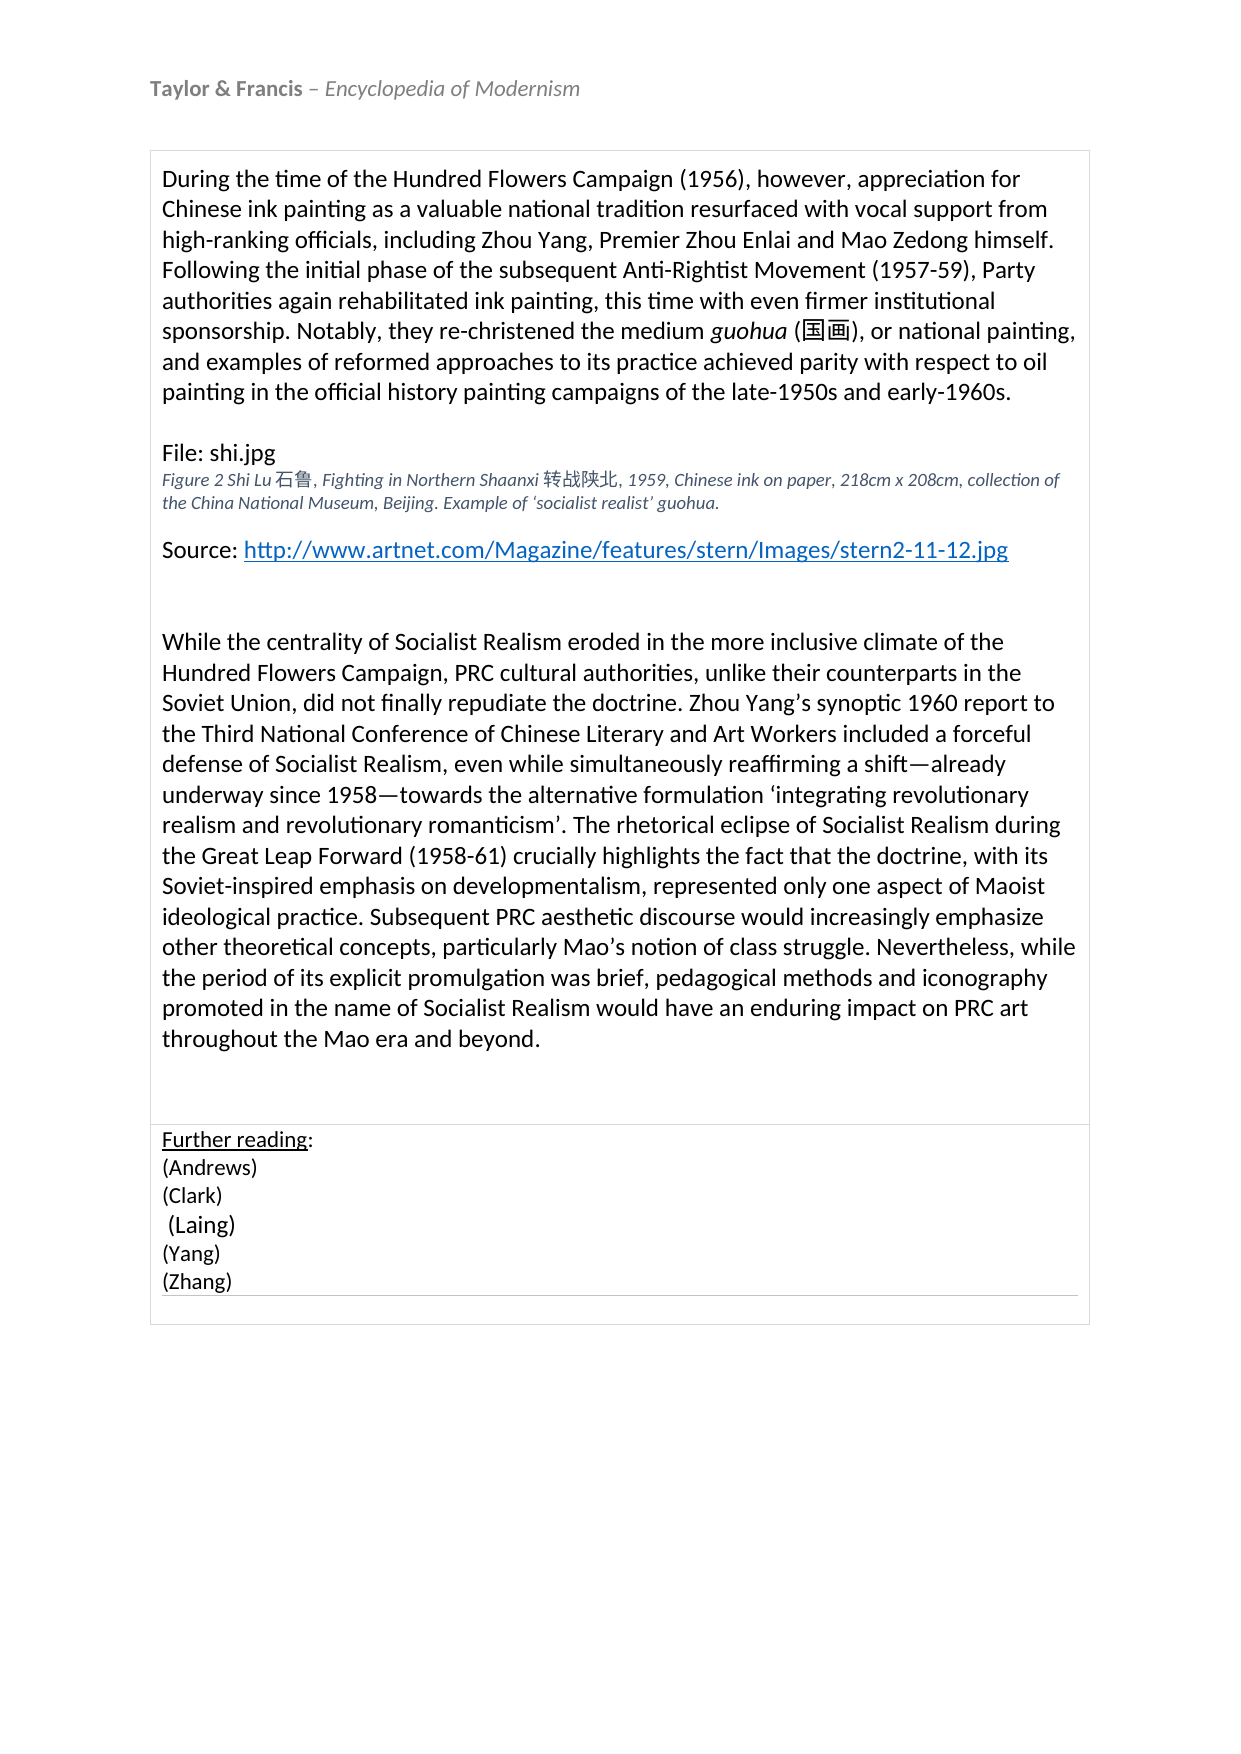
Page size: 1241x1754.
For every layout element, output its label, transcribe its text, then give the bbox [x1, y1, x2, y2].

table_cell Further reading: [151, 1125, 1089, 1323]
